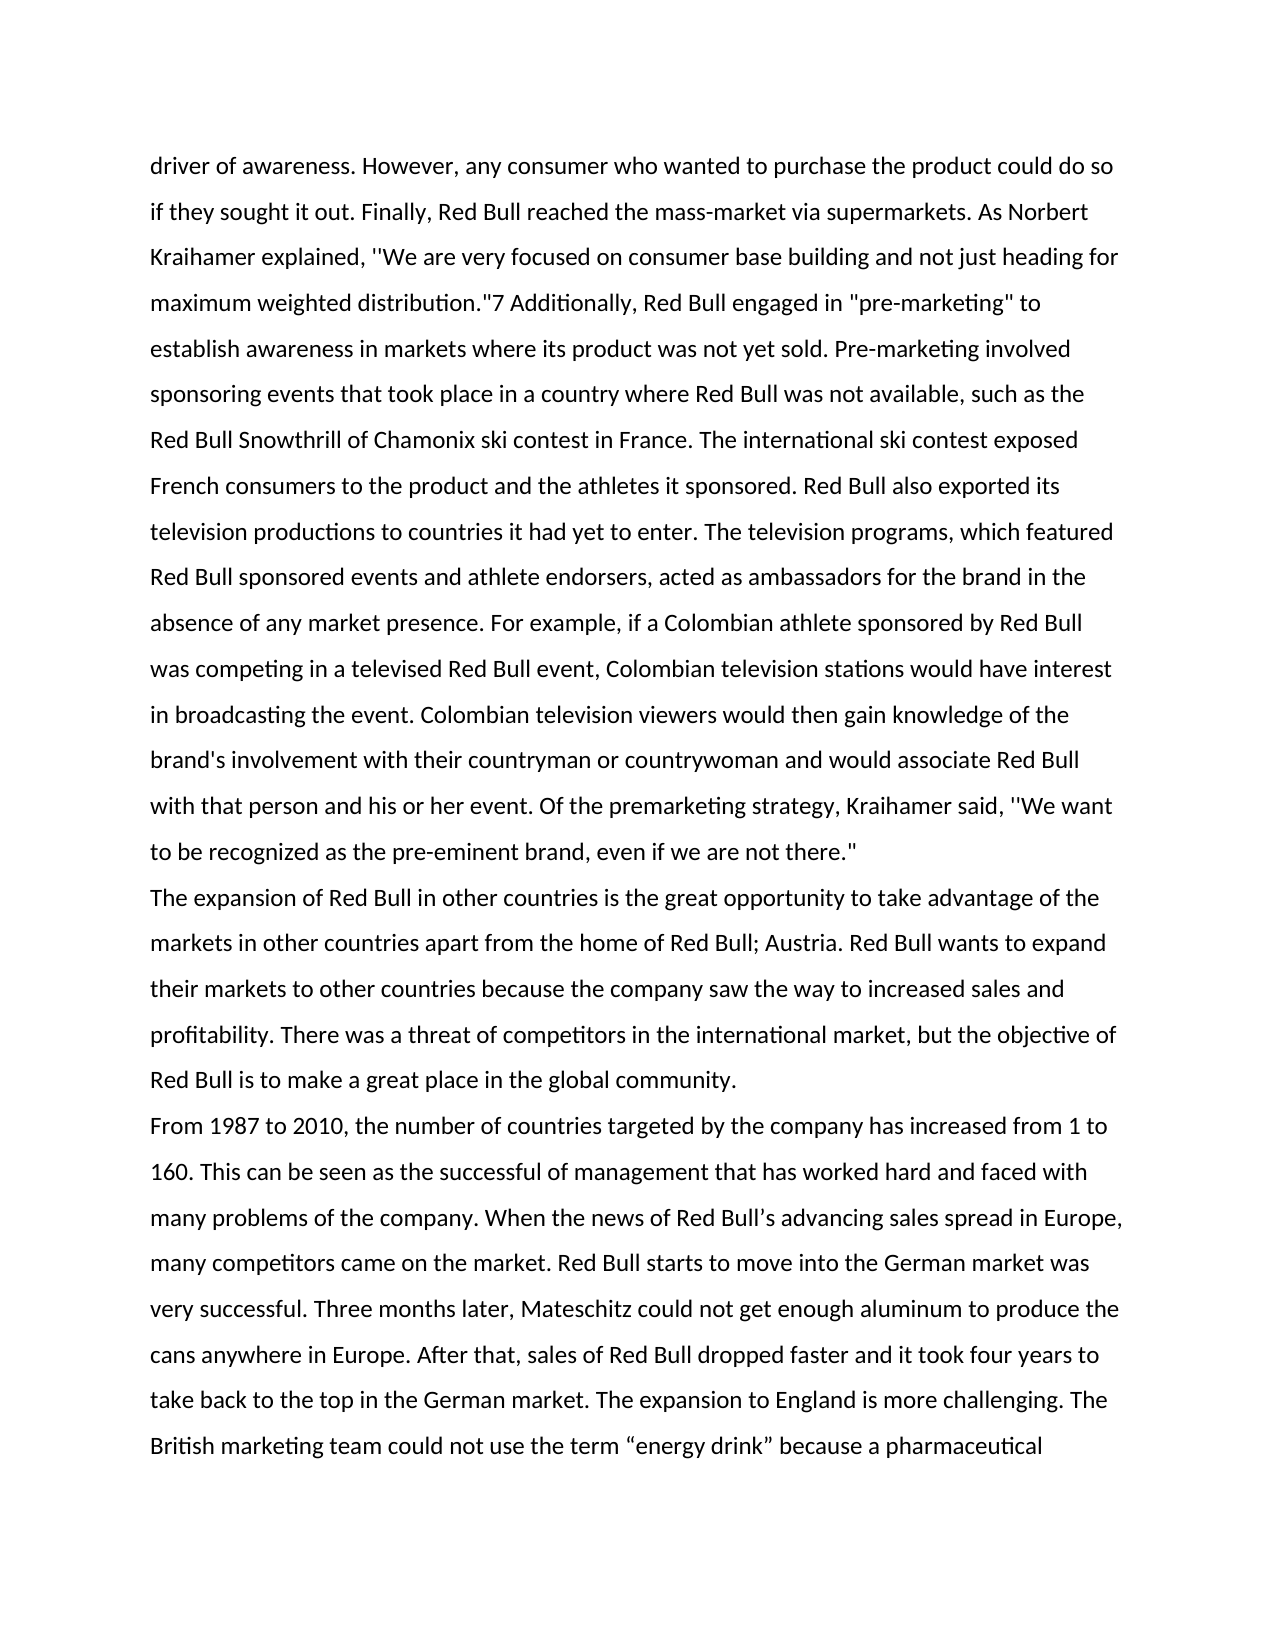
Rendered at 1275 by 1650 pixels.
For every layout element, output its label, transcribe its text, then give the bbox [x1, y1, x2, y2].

text The expansion of Red Bull in other countries is the great opportunity to take advantage of the markets in other countries apart from the home of Red Bull; Austria. Red Bull wants to expand their markets to other countries because the company saw the way to increased sales and profitability. There was a threat of competitors in the international market, but the objective of Red Bull is to make a great place in the global community. [150, 882, 1125, 1095]
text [150, 150, 1125, 866]
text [150, 1110, 1125, 1461]
